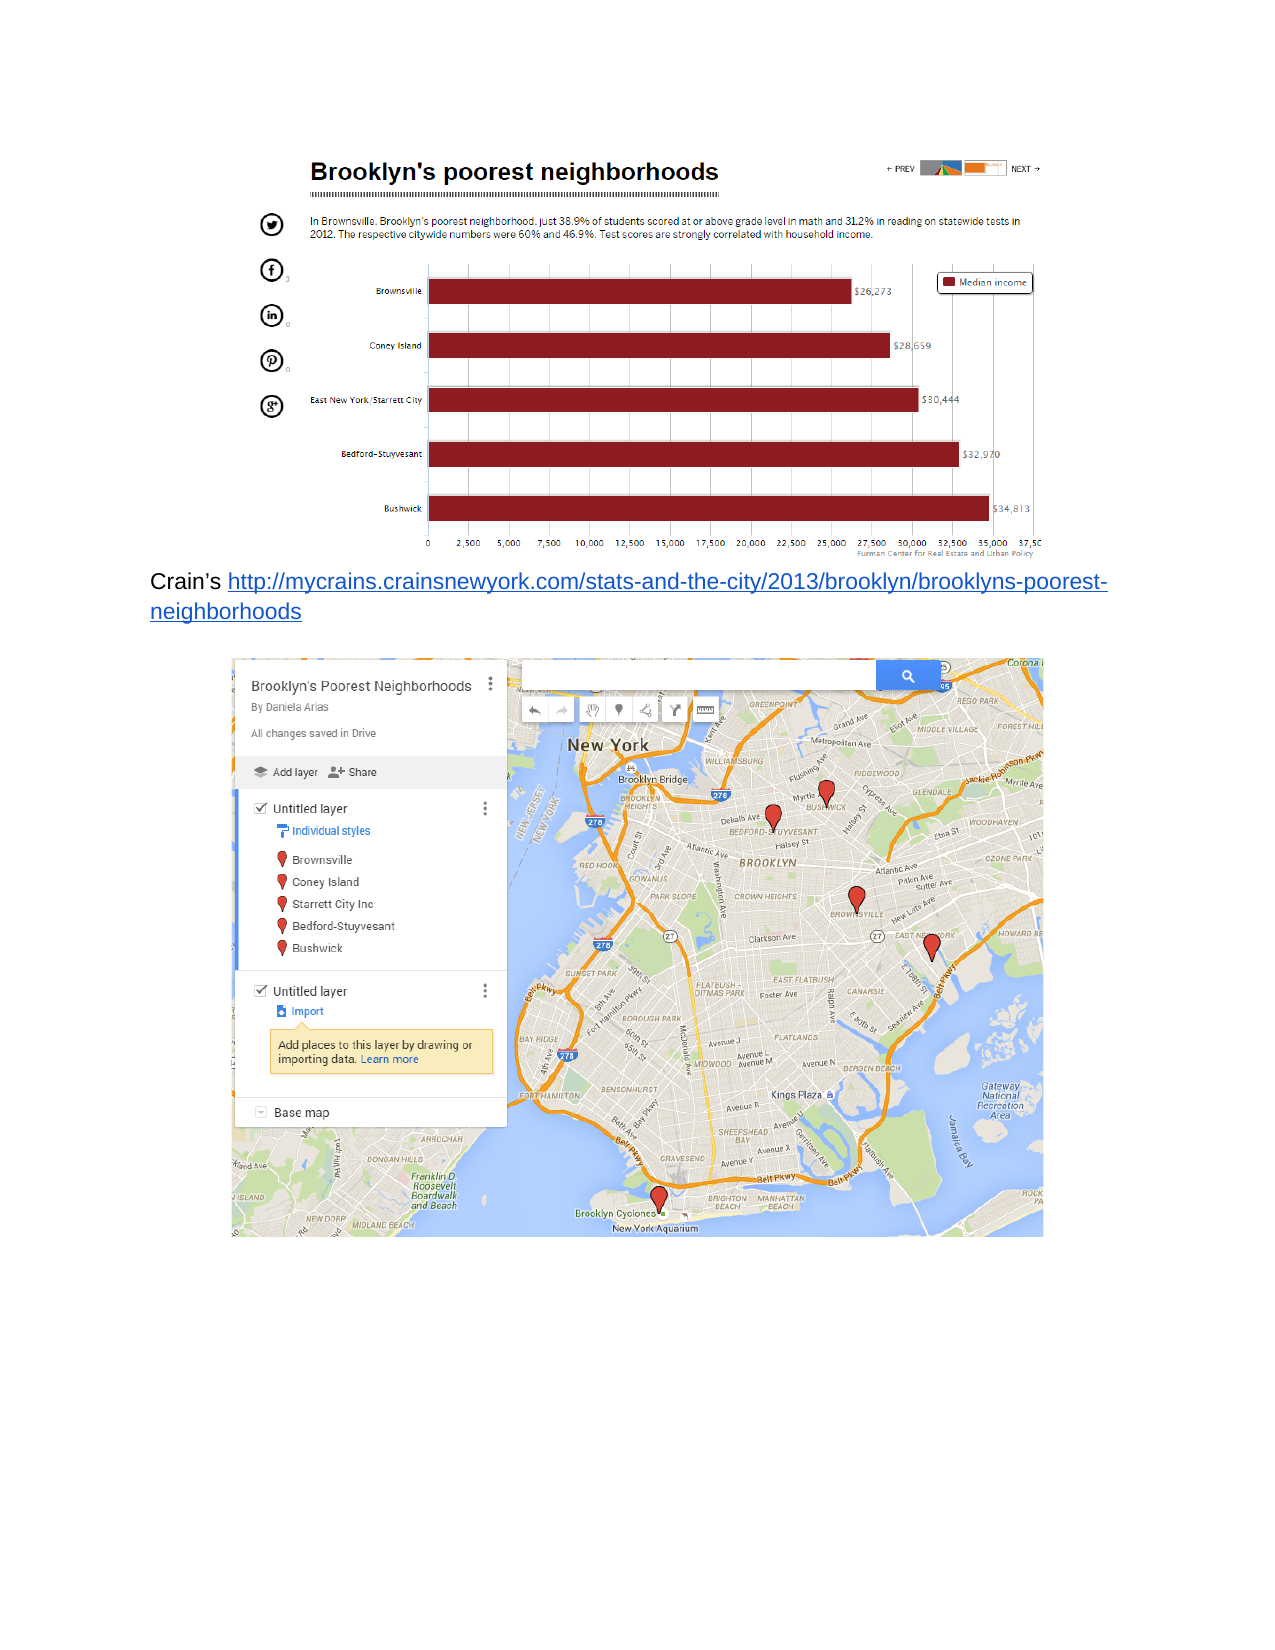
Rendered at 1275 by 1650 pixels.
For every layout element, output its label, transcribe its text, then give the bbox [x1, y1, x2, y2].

picture [224, 150, 1051, 565]
picture [231, 658, 1044, 1237]
text Crain’s http://mycrains.crainsnewyork.com/stats-and-the-city/2013/brooklyn/brooklyns-poorest-neighborhoods [150, 568, 1125, 624]
